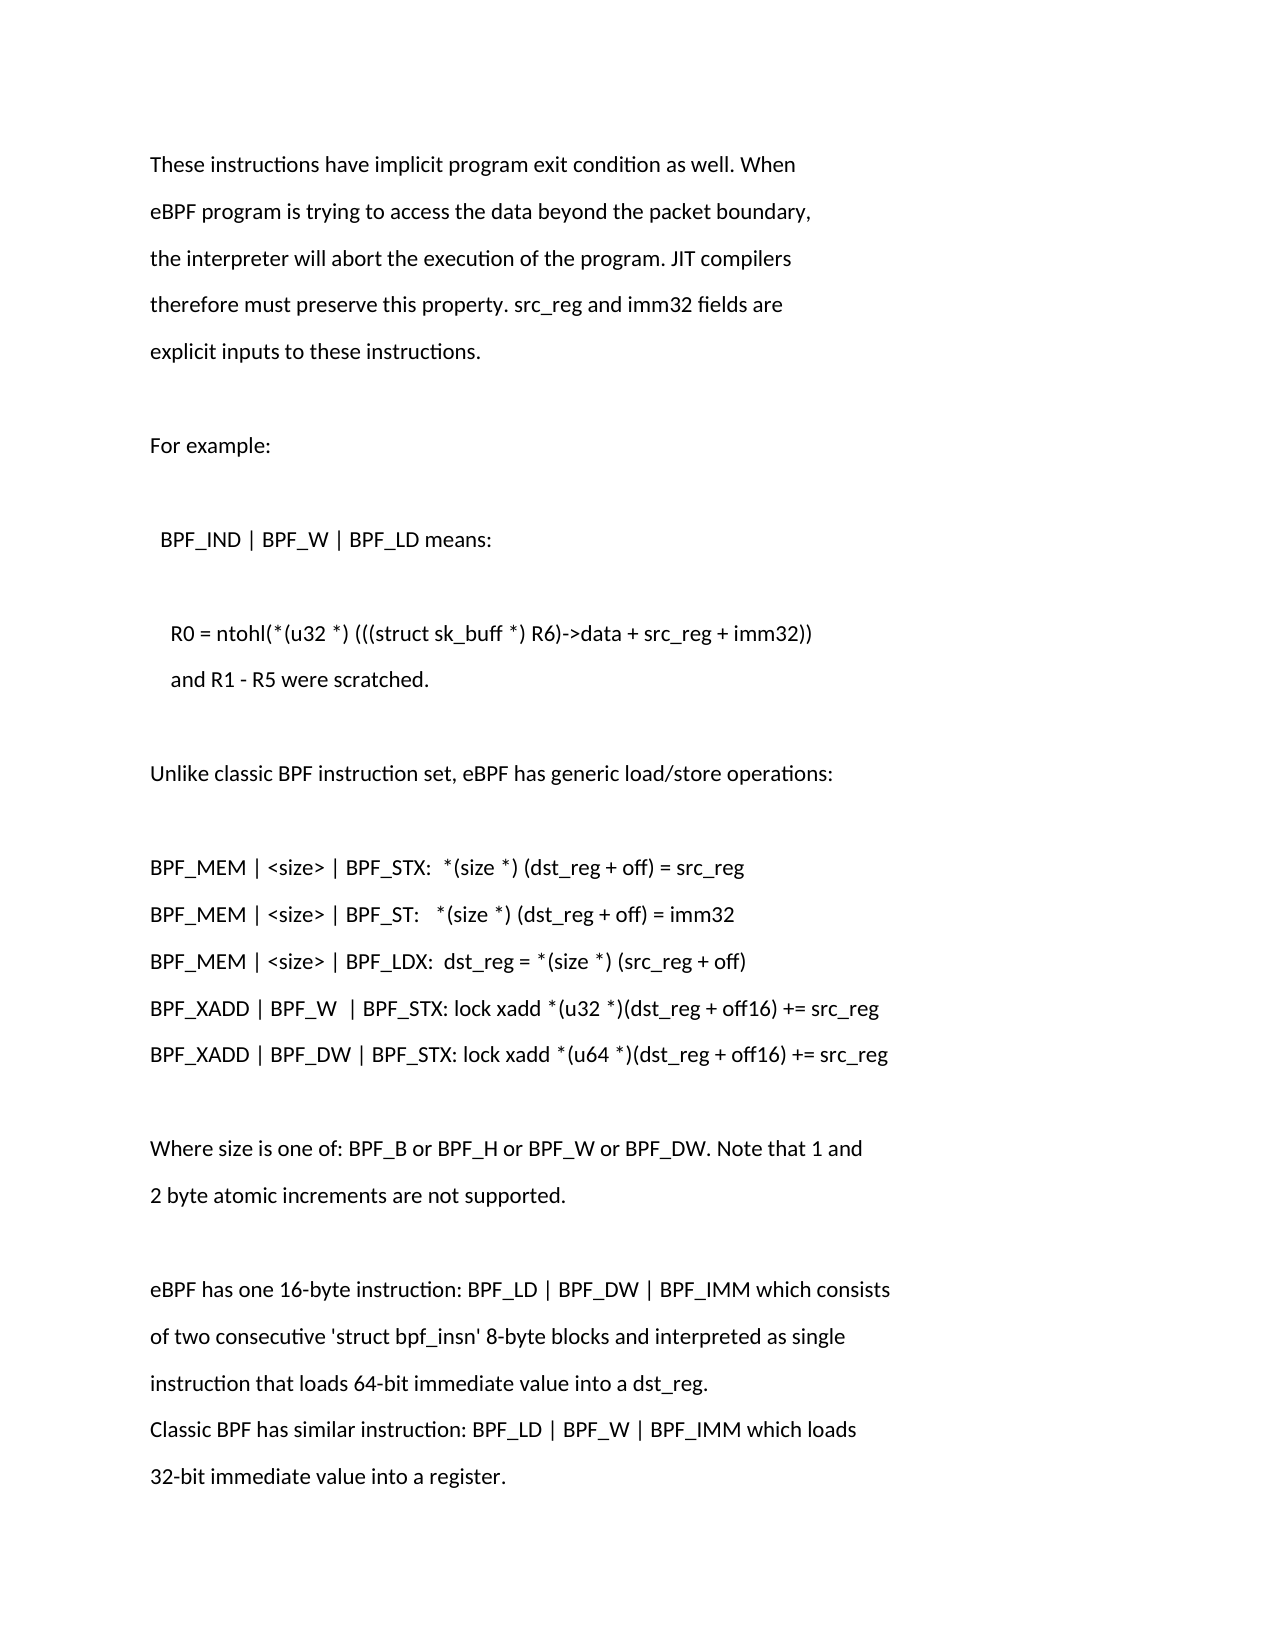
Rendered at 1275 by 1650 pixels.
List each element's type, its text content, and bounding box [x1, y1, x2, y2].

text Where size is one of: BPF_B or BPF_H or BPF_W or BPF_DW. Note that 1 and [150, 1134, 1125, 1162]
text BPF_XADD | BPF_W | BPF_STX: lock xadd *(u32 *)(dst_reg + off16) += src_reg [150, 994, 1125, 1022]
text therefore must preserve this property. src_reg and imm32 fields are [150, 291, 1125, 319]
text BPF_IND | BPF_W | BPF_LD means: [150, 525, 1125, 553]
text eBPF has one 16-byte instruction: BPF_LD | BPF_DW | BPF_IMM which consists [150, 1275, 1125, 1303]
text Classic BPF has similar instruction: BPF_LD | BPF_W | BPF_IMM which loads [150, 1416, 1125, 1444]
text For example: [150, 431, 1125, 459]
text BPF_MEM | <size> | BPF_STX: *(size *) (dst_reg + off) = src_reg [150, 853, 1125, 881]
text 32-bit immediate value into a register. [150, 1462, 1125, 1491]
text R0 = ntohl(*(u32 *) (((struct sk_buff *) R6)->data + src_reg + imm32)) [150, 619, 1125, 647]
text and R1 - R5 were scratched. [150, 666, 1125, 694]
text Unlike classic BPF instruction set, eBPF has generic load/store operations: [150, 759, 1125, 787]
text BPF_XADD | BPF_DW | BPF_STX: lock xadd *(u64 *)(dst_reg + off16) += src_reg [150, 1041, 1125, 1069]
text the interpreter will abort the execution of the program. JIT compilers [150, 244, 1125, 272]
text eBPF program is trying to access the data beyond the packet boundary, [150, 197, 1125, 225]
text BPF_MEM | <size> | BPF_ST: *(size *) (dst_reg + off) = imm32 [150, 900, 1125, 928]
text of two consecutive 'struct bpf_insn' 8-byte blocks and interpreted as single [150, 1322, 1125, 1350]
text BPF_MEM | <size> | BPF_LDX: dst_reg = *(size *) (src_reg + off) [150, 947, 1125, 975]
text explicit inputs to these instructions. [150, 337, 1125, 366]
text instruction that loads 64-bit immediate value into a dst_reg. [150, 1369, 1125, 1397]
text 2 byte atomic increments are not supported. [150, 1181, 1125, 1209]
text These instructions have implicit program exit condition as well. When [150, 150, 1125, 178]
